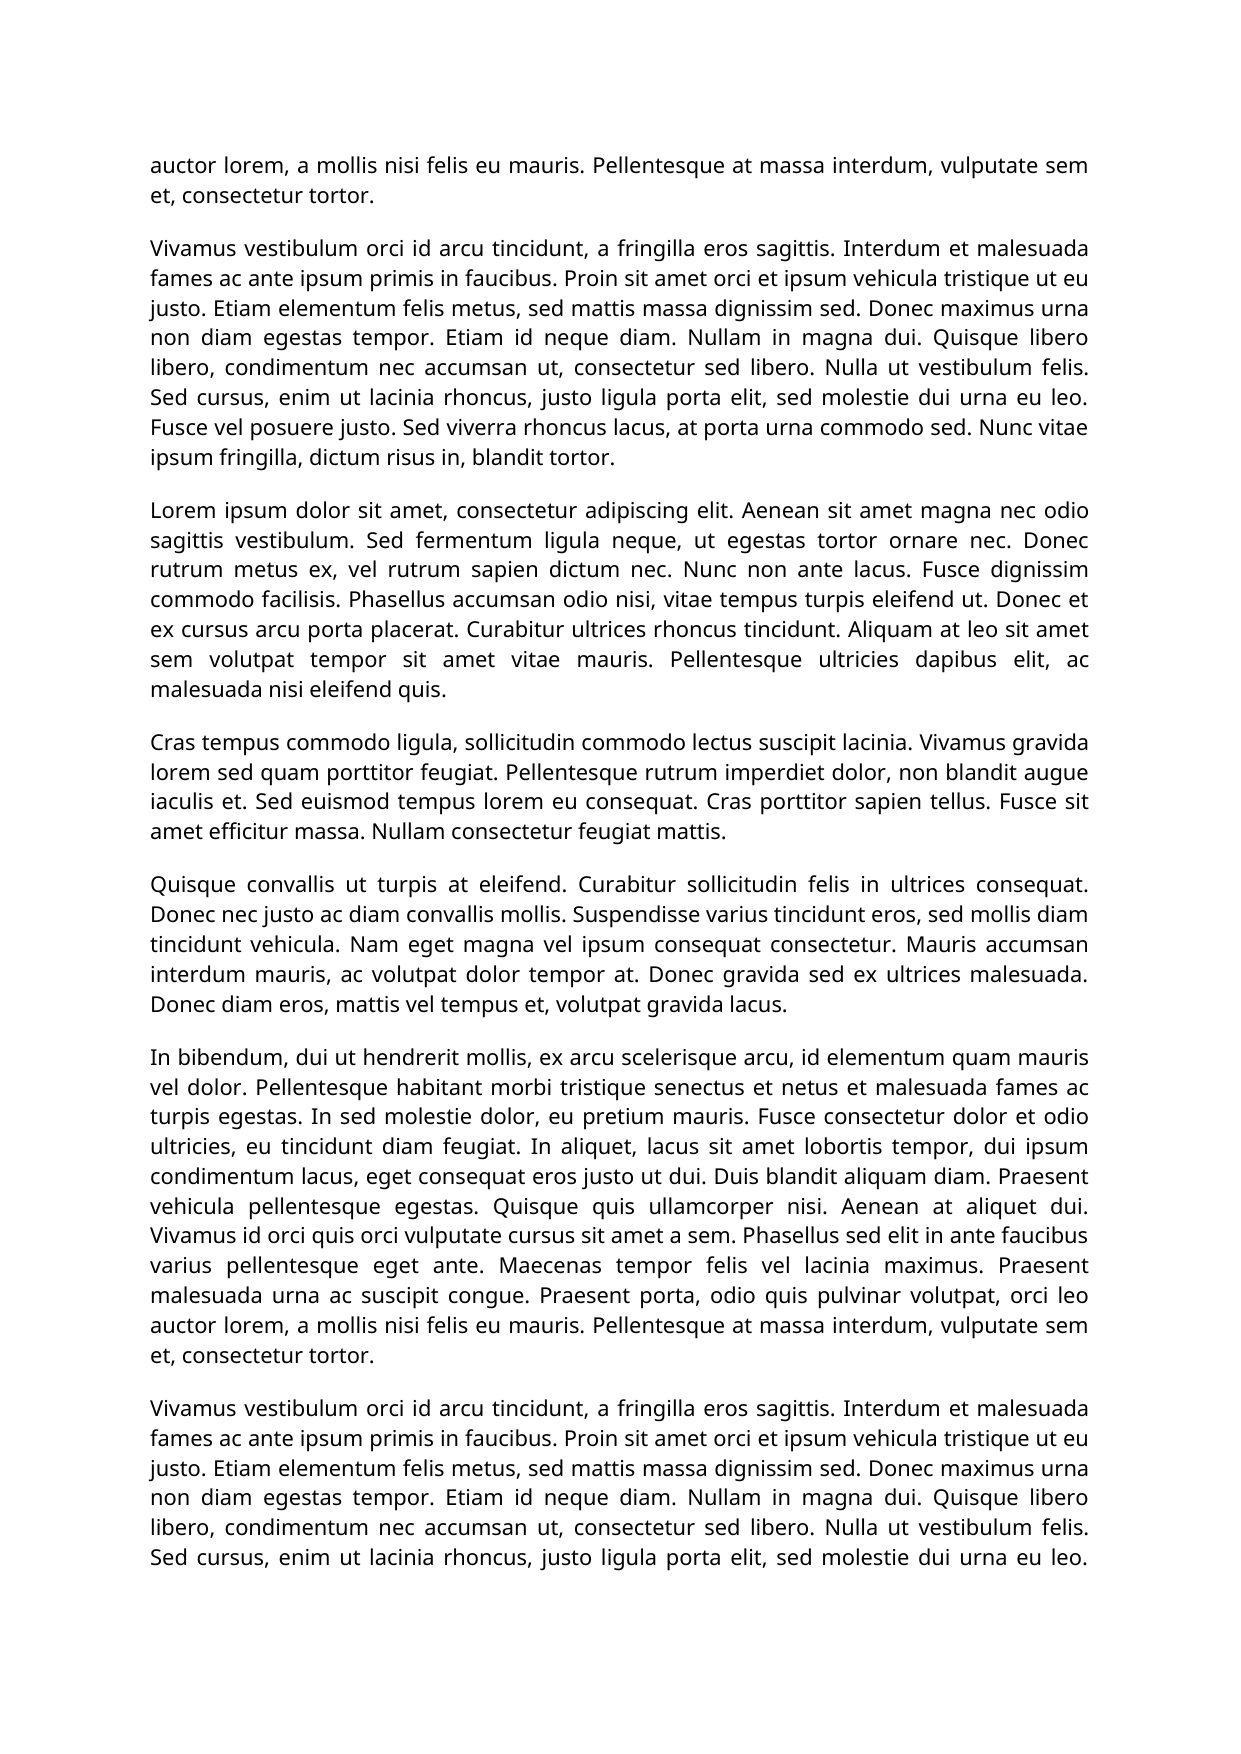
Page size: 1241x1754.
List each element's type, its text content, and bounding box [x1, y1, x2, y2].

text Quisque convallis ut turpis at eleifend. Curabitur sollicitudin felis in ultrices consequat. Donec nec justo ac diam convallis mollis. Suspendisse varius tincidunt eros, sed mollis diam tincidunt vehicula. Nam eget magna vel ipsum consequat consectetur. Mauris accumsan interdum mauris, ac volutpat dolor tempor at. Donec gravida sed ex ultrices malesuada. Donec diam eros, mattis vel tempus et, volutpat gravida lacus. [150, 869, 1090, 1018]
text Lorem ipsum dolor sit amet, consectetur adipiscing elit. Aenean sit amet magna nec odio sagittis vestibulum. Sed fermentum ligula neque, ut egestas tortor ornare nec. Donec rutrum metus ex, vel rutrum sapien dictum nec. Nunc non ante lacus. Fusce dignissim commodo facilisis. Phasellus accumsan odio nisi, vitae tempus turpis eleifend ut. Donec et ex cursus arcu porta placerat. Curabitur ultrices rhoncus tincidunt. Aliquam at leo sit amet sem volutpat tempor sit amet vitae mauris. Pellentesque ultricies dapibus elit, ac malesuada nisi eleifend quis. [150, 495, 1090, 703]
text Cras tempus commodo ligula, sollicitudin commodo lectus suscipit lacinia. Vivamus gravida lorem sed quam porttitor feugiat. Pellentesque rutrum imperdiet dolor, non blandit augue iaculis et. Sed euismod tempus lorem eu consequat. Cras porttitor sapien tellus. Fusce sit amet efficitur massa. Nullam consectetur feugiat mattis. [150, 727, 1090, 846]
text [150, 150, 1090, 209]
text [150, 1393, 1090, 1572]
